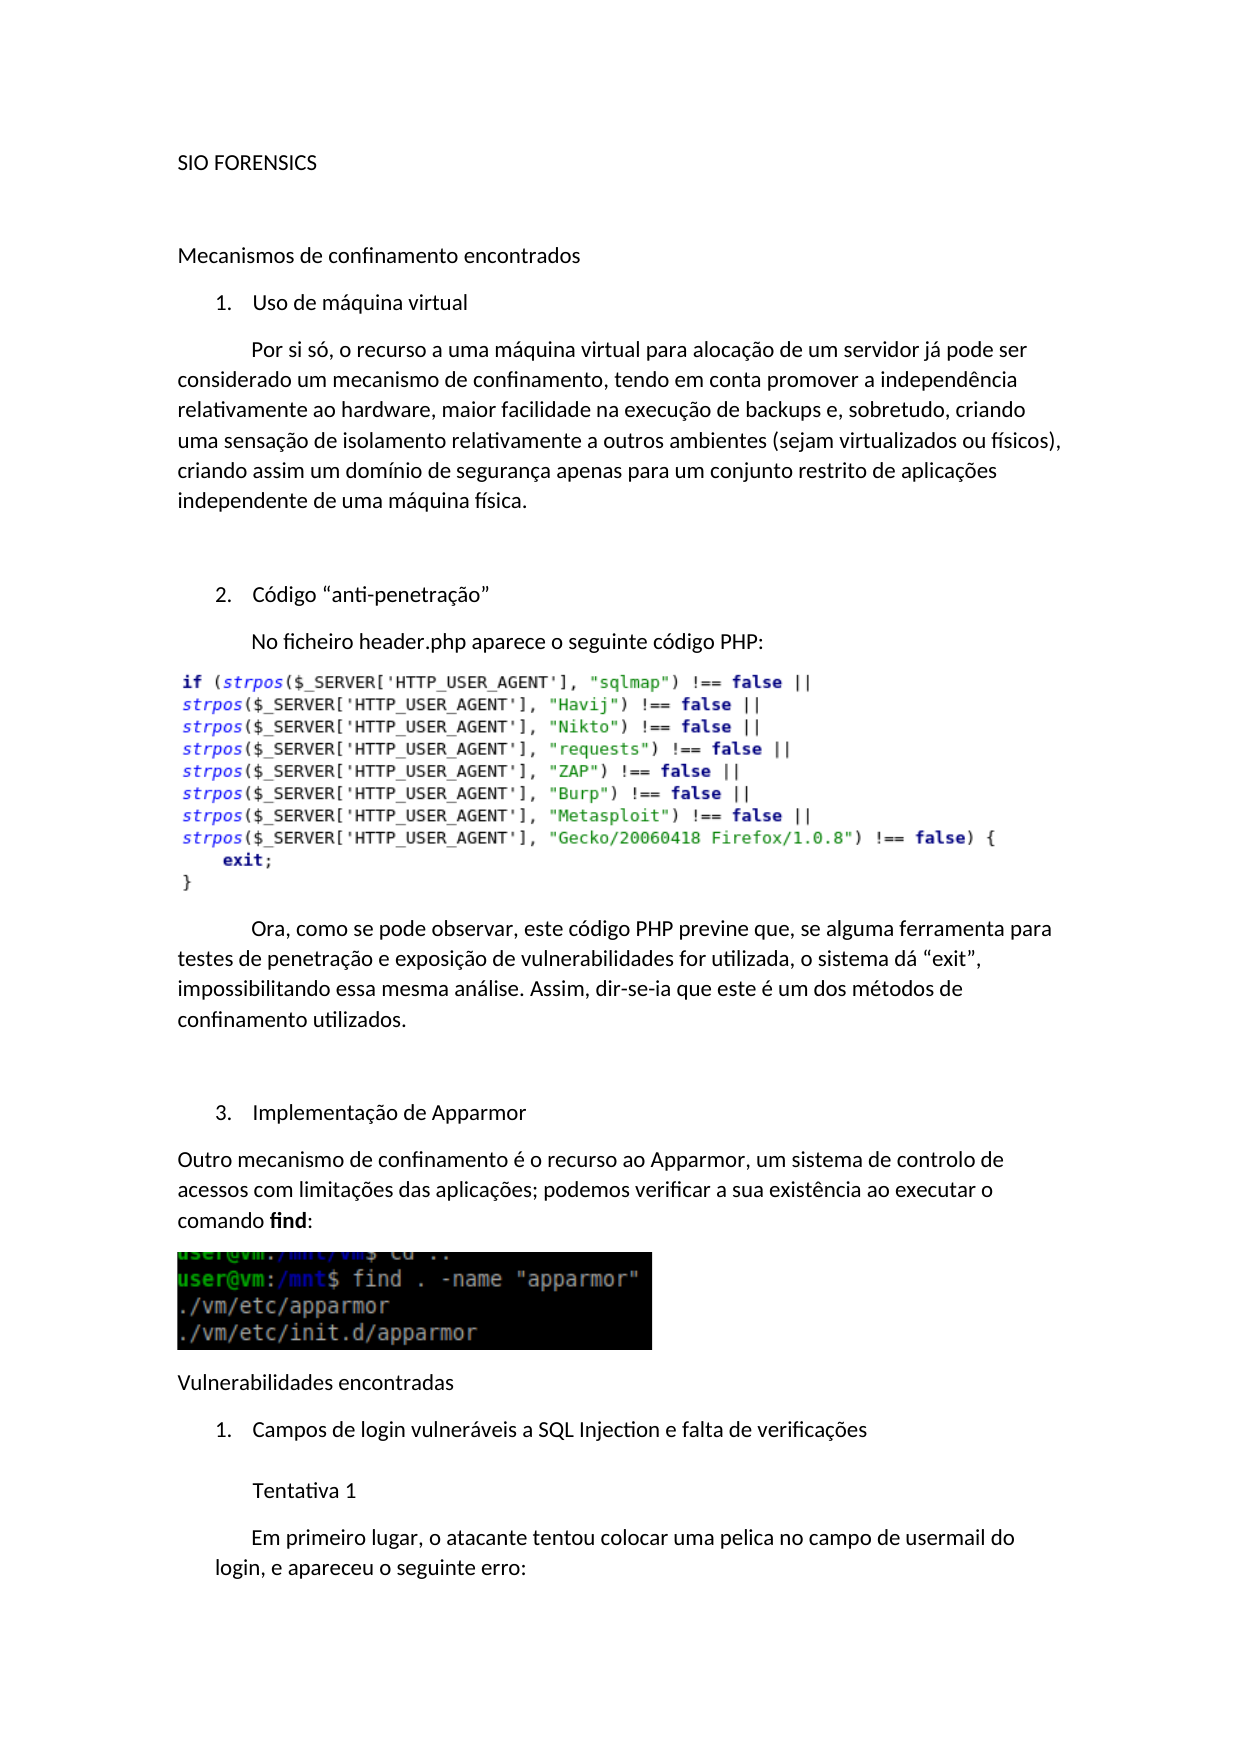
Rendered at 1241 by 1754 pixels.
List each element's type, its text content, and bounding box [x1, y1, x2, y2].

picture [177, 1252, 653, 1350]
text No ficheiro header.php aparece o seguinte código PHP: [177, 627, 1063, 655]
picture [177, 673, 1004, 896]
text SIO FORENSICS [177, 148, 1063, 176]
text Mecanismos de confinamento encontrados [177, 241, 1063, 269]
list Uso de máquina virtual [215, 288, 1063, 316]
list Implementação de Apparmor [215, 1098, 1063, 1127]
list Campos de login vulneráveis a SQL Injection e falta de verificações [215, 1415, 1063, 1443]
text Ora, como se pode observar, este código PHP previne que, se alguma ferramenta para testes de penetração e exposição de vulnerabilidades for utilizada, o sistema dá “exit”, impossibilitando essa mesma análise. Assim, dir-se-ia que este é um dos métodos de confinamento utilizados. [177, 914, 1063, 1033]
list Código “anti-penetração” [215, 580, 1063, 608]
text Outro mecanismo de confinamento é o recurso ao Apparmor, um sistema de controlo de acessos com limitações das aplicações; podemos verificar a sua existência ao executar o comando find: [177, 1145, 1063, 1234]
text Por si só, o recurso a uma máquina virtual para alocação de um servidor já pode ser considerado um mecanismo de confinamento, tendo em conta promover a independência relativamente ao hardware, maior facilidade na execução de backups e, sobretudo, criando uma sensação de isolamento relativamente a outros ambientes (sejam virtualizados ou físicos), criando assim um domínio de segurança apenas para um conjunto restrito de aplicações independente de uma máquina física. [177, 335, 1063, 514]
list Tentativa 1 [252, 1476, 1063, 1504]
text Em primeiro lugar, o atacante tentou colocar uma pelica no campo de usermail do login, e apareceu o seguinte erro: [215, 1523, 1063, 1581]
text Vulnerabilidades encontradas [177, 1368, 1063, 1396]
